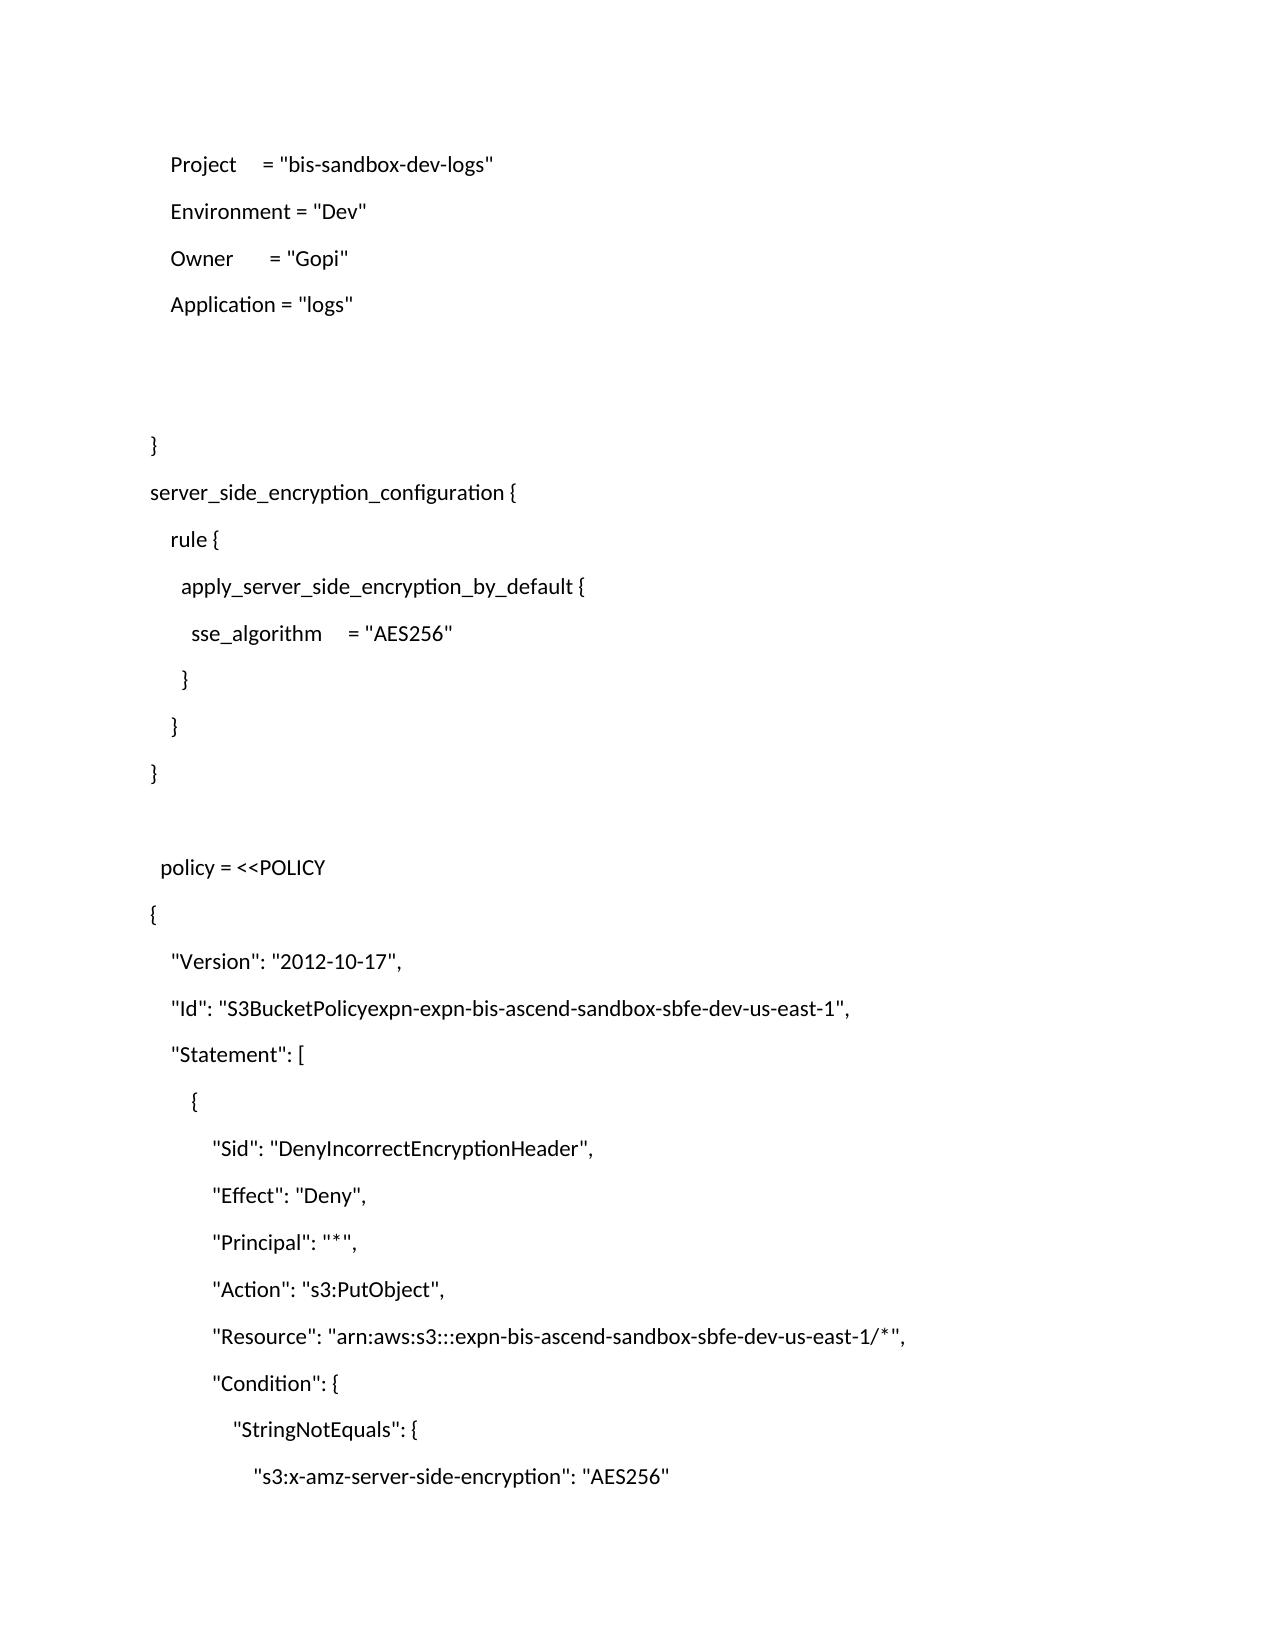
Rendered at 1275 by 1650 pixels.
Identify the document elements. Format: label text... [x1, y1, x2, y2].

text Owner = "Gopi" [150, 244, 1125, 272]
text Project = "bis-sandbox-dev-logs" [150, 150, 1125, 178]
text "Principal": "*", [150, 1228, 1125, 1256]
text "Action": "s3:PutObject", [150, 1275, 1125, 1303]
text "Statement": [ [150, 1041, 1125, 1069]
text "Sid": "DenyIncorrectEncryptionHeader", [150, 1134, 1125, 1162]
text "Effect": "Deny", [150, 1181, 1125, 1209]
text apply_server_side_encryption_by_default { [150, 572, 1125, 600]
text "Id": "S3BucketPolicyexpn-expn-bis-ascend-sandbox-sbfe-dev-us-east-1", [150, 994, 1125, 1022]
text { [150, 900, 1125, 928]
text } [150, 759, 1125, 787]
text sse_algorithm = "AES256" [150, 619, 1125, 647]
text policy = <<POLICY [150, 853, 1125, 881]
text "s3:x-amz-server-side-encryption": "AES256" [150, 1462, 1125, 1491]
text rule { [150, 525, 1125, 553]
text server_side_encryption_configuration { [150, 478, 1125, 506]
text "StringNotEquals": { [150, 1416, 1125, 1444]
text "Resource": "arn:aws:s3:::expn-bis-ascend-sandbox-sbfe-dev-us-east-1/*", [150, 1322, 1125, 1350]
text "Version": "2012-10-17", [150, 947, 1125, 975]
text Application = "logs" [150, 291, 1125, 319]
text { [150, 1087, 1125, 1116]
text "Condition": { [150, 1369, 1125, 1397]
text Environment = "Dev" [150, 197, 1125, 225]
text } [150, 666, 1125, 694]
text } [150, 712, 1125, 741]
text } [150, 431, 1125, 459]
